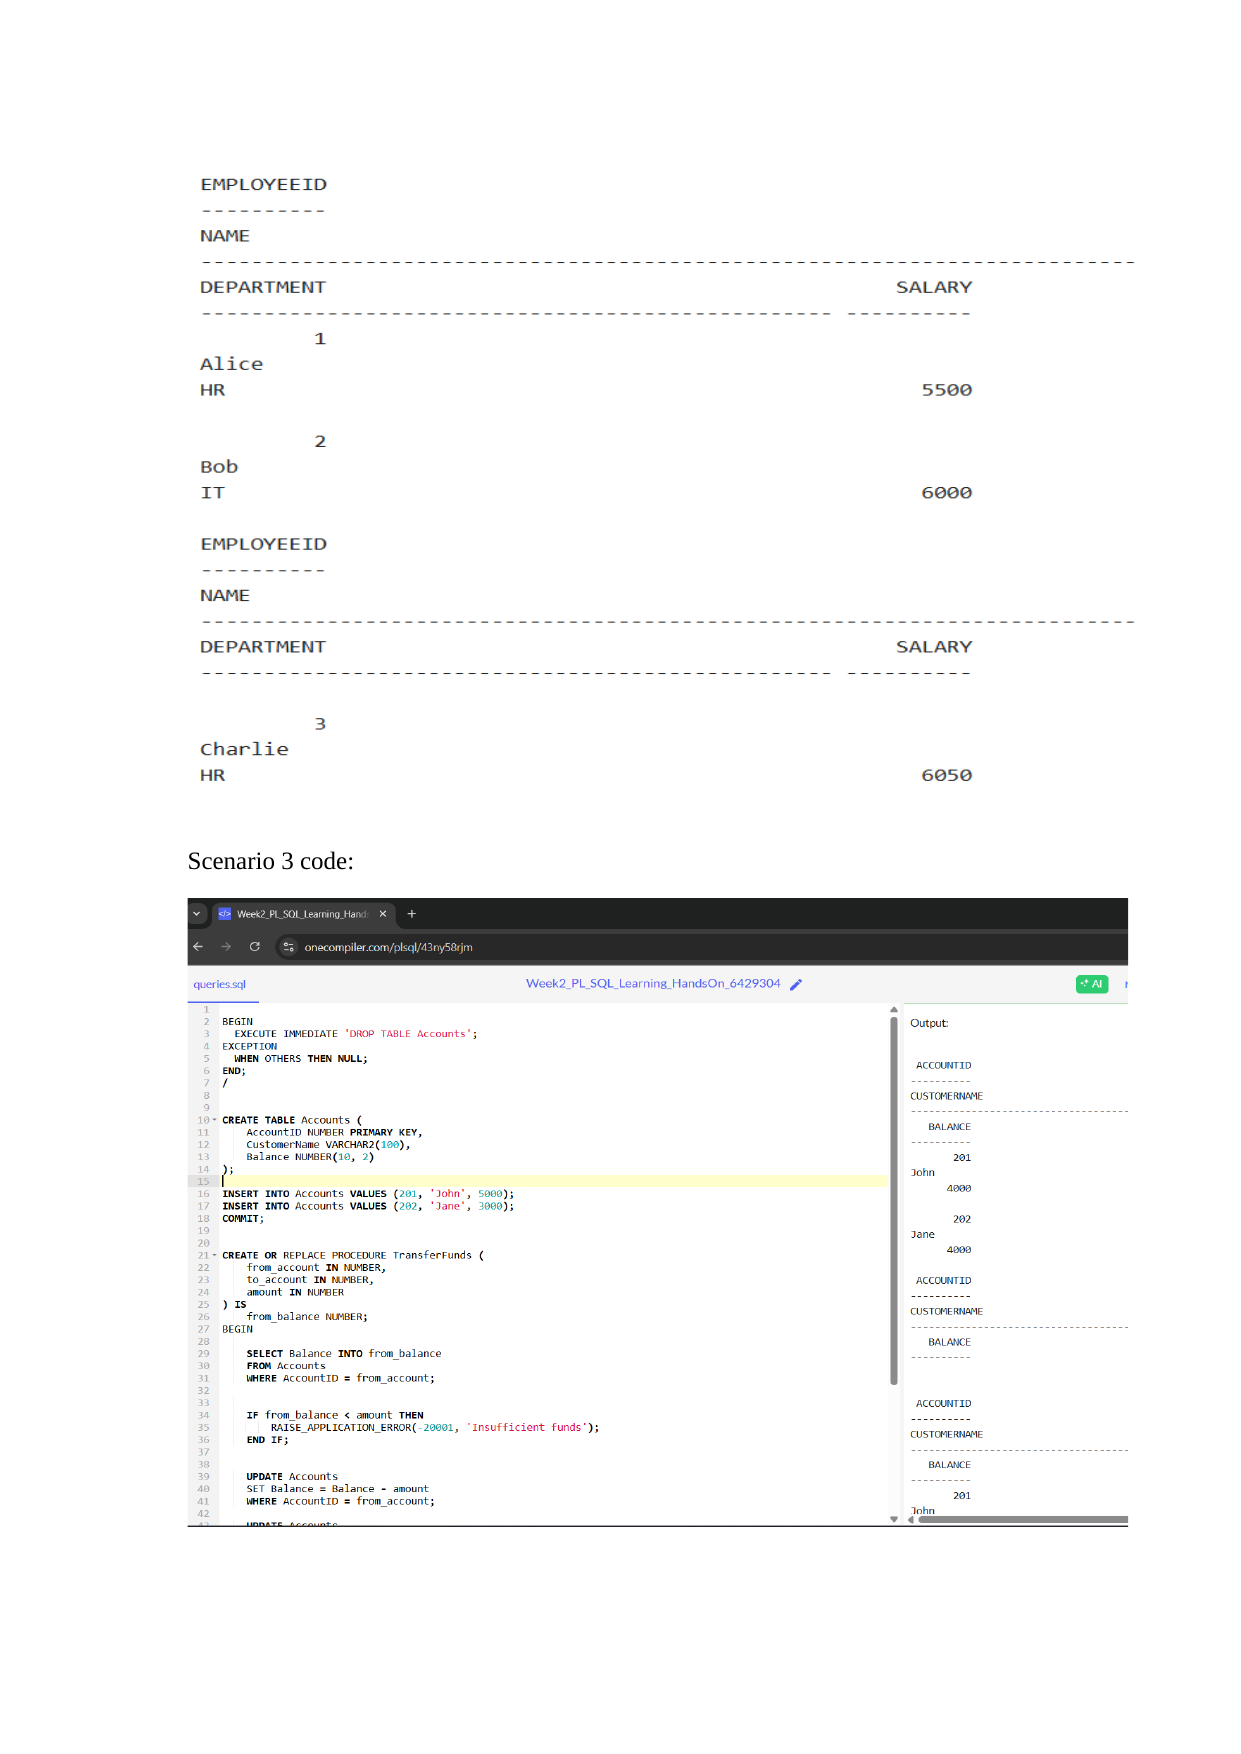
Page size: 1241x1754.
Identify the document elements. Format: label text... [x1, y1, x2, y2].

picture [187, 898, 1129, 1527]
picture [187, 150, 1138, 822]
text Scenario 3 code: [187, 846, 1053, 874]
